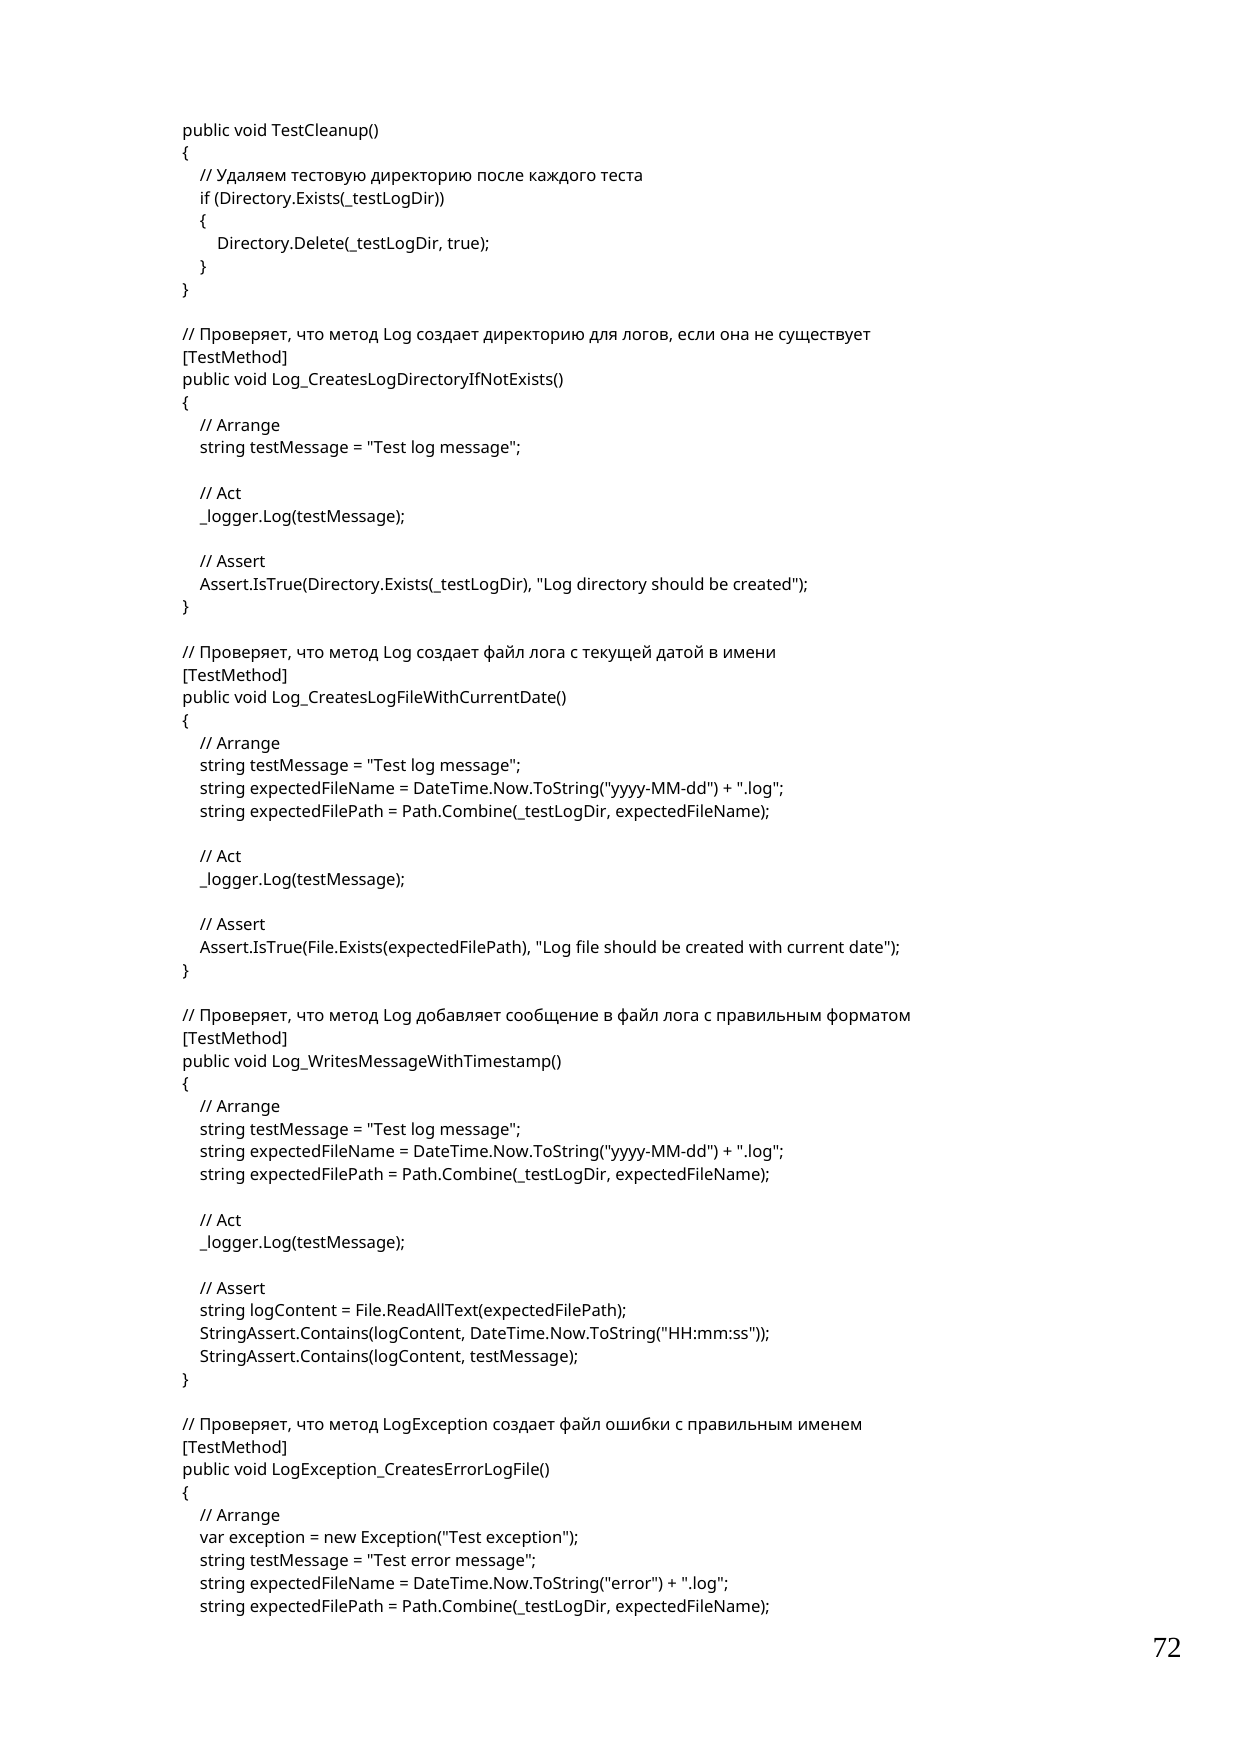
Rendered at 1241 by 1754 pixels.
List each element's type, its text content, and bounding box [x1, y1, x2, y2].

text string testMessage = "Test log message"; [148, 436, 1181, 459]
text _logger.Log(testMessage); [148, 867, 1181, 890]
text string expectedFilePath = Path.Combine(_testLogDir, expectedFileName); [148, 1163, 1181, 1185]
text } [148, 595, 1181, 618]
text public void TestCleanup() [148, 118, 1181, 141]
text if (Directory.Exists(_testLogDir)) [148, 186, 1181, 209]
text public void Log_CreatesLogDirectoryIfNotExists() [148, 368, 1181, 391]
text { [148, 1072, 1181, 1094]
text string expectedFileName = DateTime.Now.ToString("yyyy-MM-dd") + ".log"; [148, 777, 1181, 799]
text // Act [148, 1208, 1181, 1231]
text // Arrange [148, 1503, 1181, 1526]
text string logContent = File.ReadAllText(expectedFilePath); [148, 1299, 1181, 1322]
text } [148, 1367, 1181, 1390]
text public void Log_WritesMessageWithTimestamp() [148, 1049, 1181, 1072]
text // Проверяет, что метод Log добавляет сообщение в файл лога с правильным форматом [148, 1004, 1181, 1026]
text // Проверяет, что метод Log создает директорию для логов, если она не существует [148, 322, 1181, 345]
text } [148, 254, 1181, 277]
text Directory.Delete(_testLogDir, true); [148, 232, 1181, 254]
text [TestMethod] [148, 1026, 1181, 1049]
text { [148, 209, 1181, 232]
text StringAssert.Contains(logContent, testMessage); [148, 1344, 1181, 1367]
text // Удаляем тестовую директорию после каждого теста [148, 163, 1181, 186]
text // Act [148, 481, 1181, 504]
text public void Log_CreatesLogFileWithCurrentDate() [148, 686, 1181, 708]
text string expectedFileName = DateTime.Now.ToString("error") + ".log"; [148, 1571, 1181, 1594]
text } [148, 958, 1181, 981]
text // Assert [148, 913, 1181, 936]
text string testMessage = "Test log message"; [148, 1117, 1181, 1140]
text { [148, 1481, 1181, 1503]
text // Arrange [148, 1094, 1181, 1117]
text [TestMethod] [148, 663, 1181, 686]
text { [148, 141, 1181, 163]
text Assert.IsTrue(Directory.Exists(_testLogDir), "Log directory should be created"); [148, 572, 1181, 595]
text string expectedFilePath = Path.Combine(_testLogDir, expectedFileName); [148, 799, 1181, 822]
text [TestMethod] [148, 1435, 1181, 1458]
text // Arrange [148, 731, 1181, 754]
text // Arrange [148, 413, 1181, 436]
text { [148, 708, 1181, 731]
text } [148, 277, 1181, 300]
text _logger.Log(testMessage); [148, 504, 1181, 527]
text Assert.IsTrue(File.Exists(expectedFilePath), "Log file should be created with current date"); [148, 936, 1181, 958]
text // Assert [148, 549, 1181, 572]
text string testMessage = "Test log message"; [148, 754, 1181, 777]
text _logger.Log(testMessage); [148, 1231, 1181, 1253]
text { [148, 391, 1181, 413]
text // Act [148, 845, 1181, 867]
text // Assert [148, 1276, 1181, 1299]
text StringAssert.Contains(logContent, DateTime.Now.ToString("HH:mm:ss")); [148, 1322, 1181, 1344]
text var exception = new Exception("Test exception"); [148, 1526, 1181, 1549]
text string expectedFilePath = Path.Combine(_testLogDir, expectedFileName); [148, 1594, 1181, 1617]
text // Проверяет, что метод LogException создает файл ошибки с правильным именем [148, 1412, 1181, 1435]
text string testMessage = "Test error message"; [148, 1549, 1181, 1571]
text public void LogException_CreatesErrorLogFile() [148, 1458, 1181, 1481]
text // Проверяет, что метод Log создает файл лога с текущей датой в имени [148, 640, 1181, 663]
text string expectedFileName = DateTime.Now.ToString("yyyy-MM-dd") + ".log"; [148, 1140, 1181, 1163]
text [TestMethod] [148, 345, 1181, 368]
